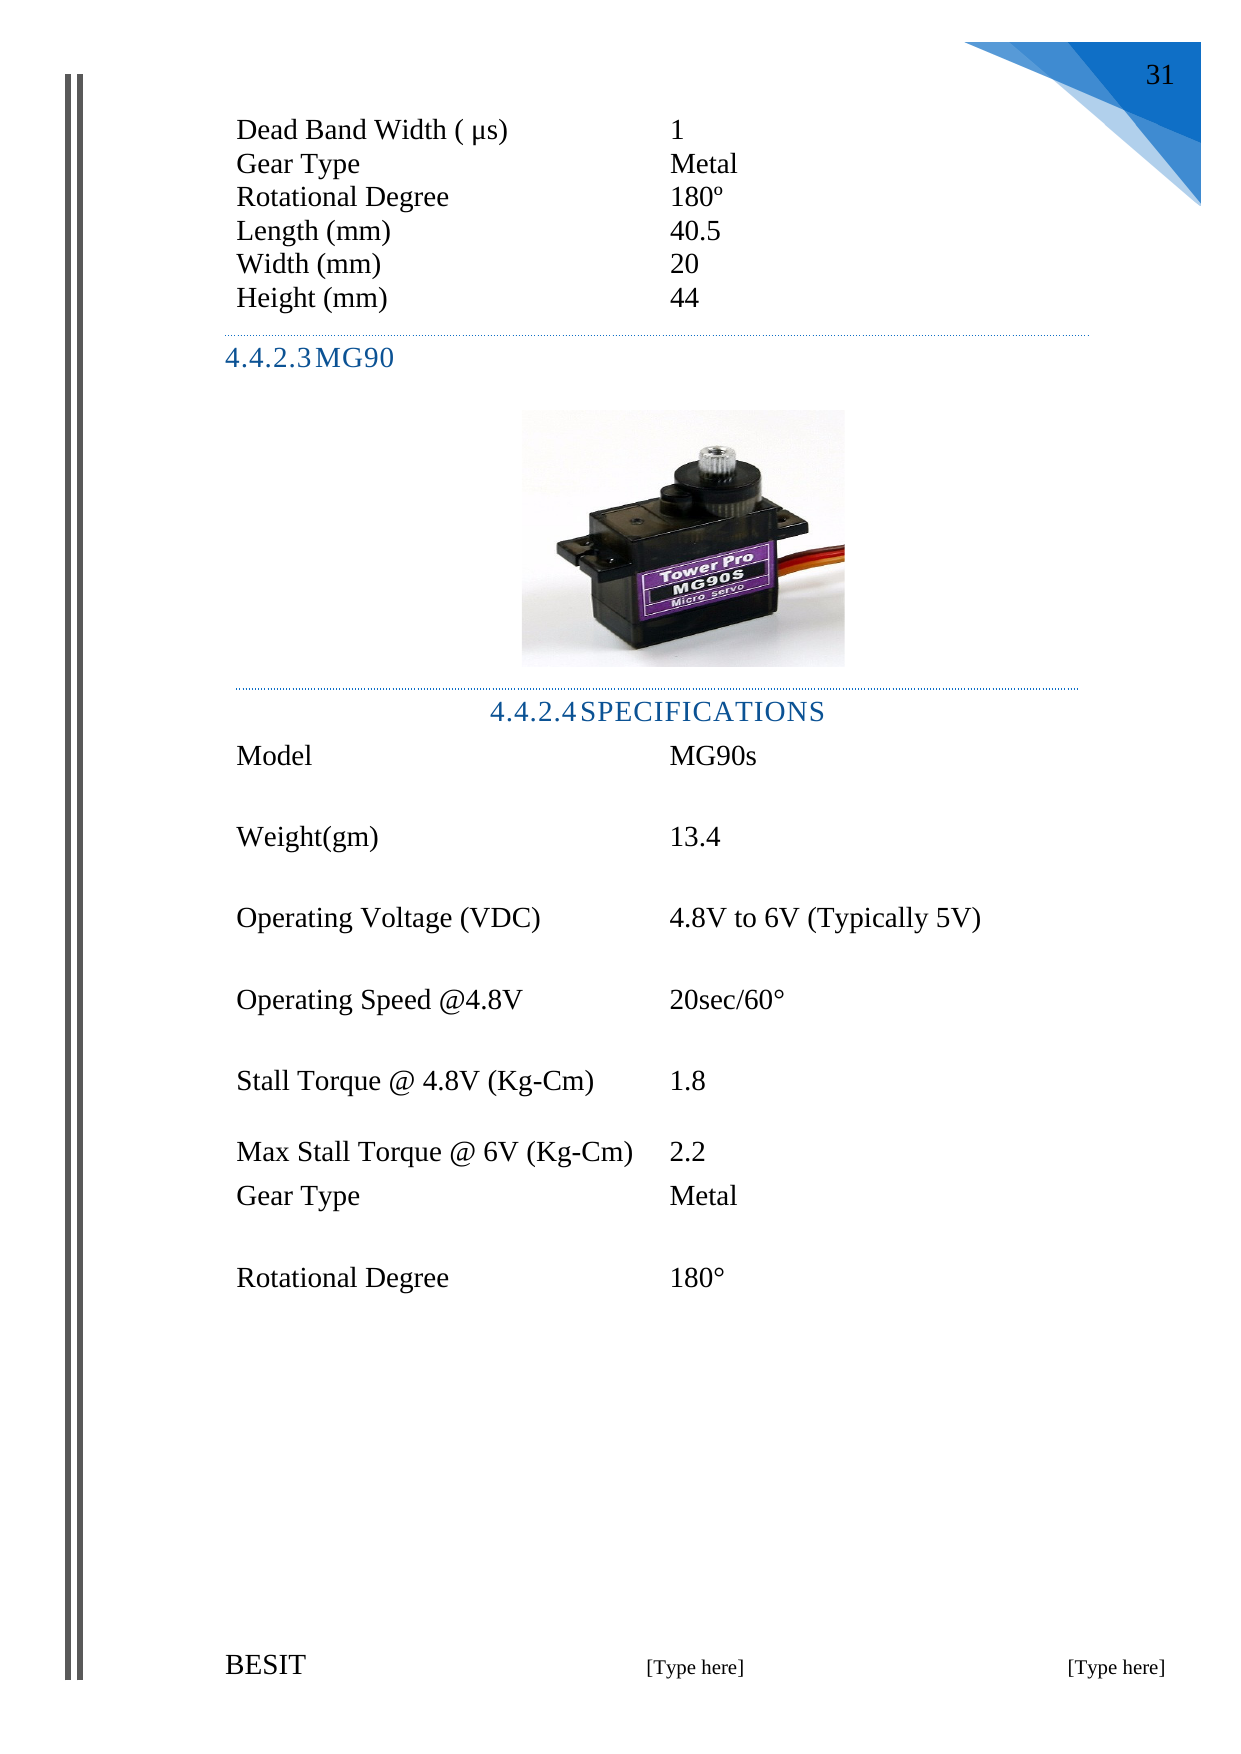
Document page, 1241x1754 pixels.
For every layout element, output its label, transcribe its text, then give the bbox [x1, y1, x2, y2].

table_cell Width (mm) [225, 247, 658, 280]
table_cell 40.5 [659, 213, 1090, 247]
table_cell Model [225, 727, 658, 809]
table_cell 44 [659, 280, 1090, 314]
table_cell Gear Type [225, 1168, 658, 1249]
table_cell Stall Torque @ 4.8V (Kg-Cm) [225, 1053, 658, 1134]
table_cell Metal [658, 1168, 1090, 1249]
table_cell Height (mm) [225, 280, 658, 314]
table_cell Length (mm) [225, 213, 658, 247]
table_cell 20 [659, 247, 1090, 280]
table_cell 13.4 [658, 809, 1090, 890]
table_cell Weight(gm) [225, 809, 658, 890]
table_cell Rotational Degree [225, 180, 658, 213]
table_cell Max Stall Torque @ 6V (Kg-Cm) [225, 1135, 658, 1168]
table_cell Dead Band Width ( μs) [225, 113, 658, 146]
table_cell Operating Speed @4.8V [225, 972, 658, 1053]
table_cell MG90s [658, 727, 1090, 809]
table_cell 180º [659, 180, 1090, 213]
table_cell 1 [659, 113, 1090, 146]
table_cell 180° [658, 1250, 1090, 1331]
table_cell Rotational Degree [225, 1250, 658, 1331]
picture [963, 42, 1201, 206]
table_cell 1.8 [658, 1053, 1090, 1134]
table_cell Gear Type [225, 146, 658, 179]
picture [521, 410, 845, 667]
table_header Specifications [225, 667, 1090, 727]
table_cell 2.2 [658, 1135, 1090, 1168]
table_cell 20sec/60° [658, 972, 1090, 1053]
subtitle MG90 [225, 334, 1090, 374]
table_cell Metal [659, 146, 1090, 179]
table_cell 4.8V to 6V (Typically 5V) [658, 890, 1090, 972]
table_cell Operating Voltage (VDC) [225, 890, 658, 972]
